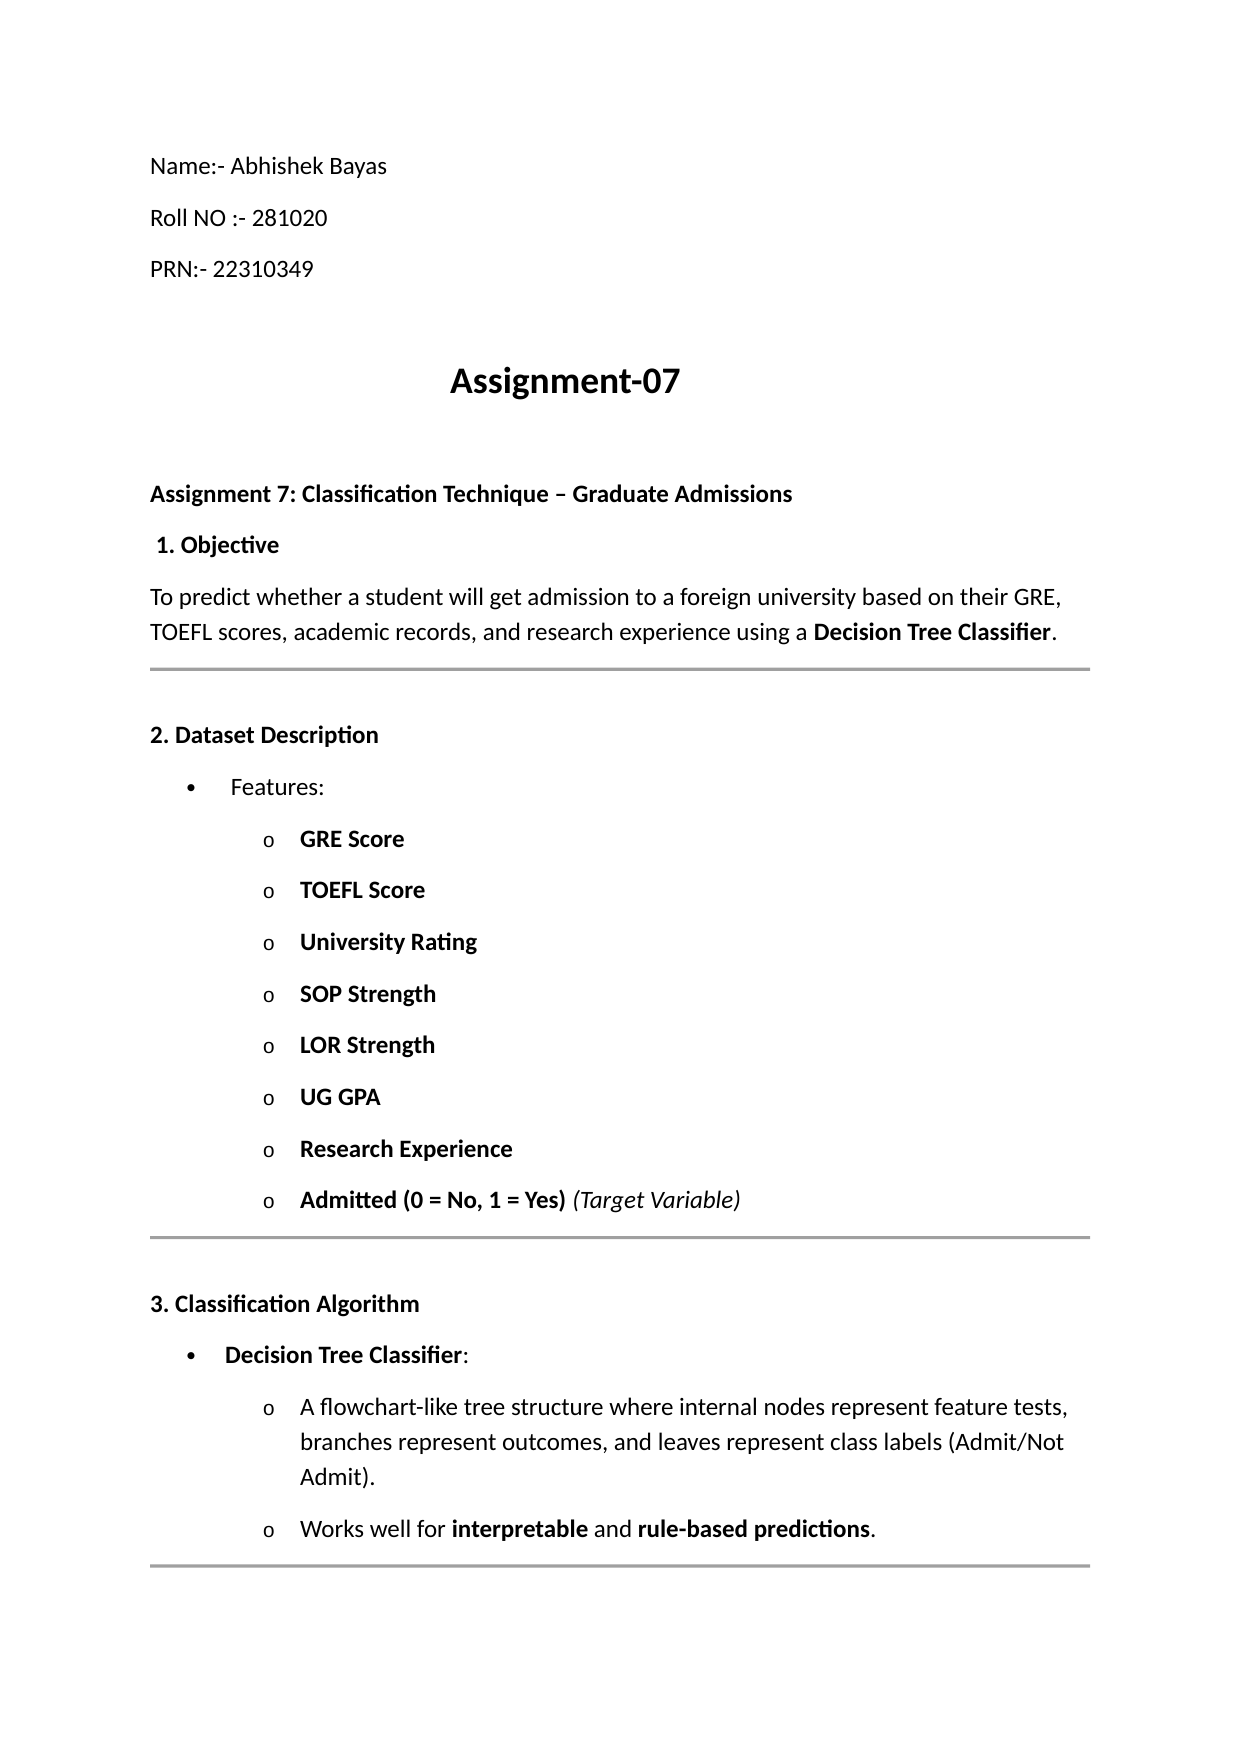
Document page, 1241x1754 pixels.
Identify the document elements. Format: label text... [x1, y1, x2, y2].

text 1. Objective [150, 529, 1090, 560]
list Features: [187, 771, 1090, 802]
list LOR Strength [262, 1029, 1090, 1060]
text Assignment 7: Classification Technique – Graduate Admissions [150, 478, 1090, 508]
list Admitted (0 = No, 1 = Yes) (Target Variable) [262, 1184, 1090, 1215]
list University Rating [262, 926, 1090, 957]
list Decision Tree Classifier: [187, 1339, 1090, 1370]
list A flowchart-like tree structure where internal nodes represent feature tests, branches represent outcomes, and leaves represent class labels (Admit/Not Admit). [262, 1391, 1090, 1492]
text 3. Classification Algorithm [150, 1288, 1090, 1318]
text Roll NO :- 281020 [150, 202, 1090, 232]
list TOEFL Score [262, 874, 1090, 905]
text 2. Dataset Description [150, 719, 1090, 750]
list UG GPA [262, 1081, 1090, 1112]
list GRE Score [262, 823, 1090, 853]
text Assignment-07 [150, 357, 1090, 402]
text PRN:- 22310349 [150, 253, 1090, 284]
list SOP Strength [262, 978, 1090, 1008]
text Name:- Abhishek Bayas [150, 150, 1090, 181]
text To predict whether a student will get admission to a foreign university based on their GRE, TOEFL scores, academic records, and research experience using a Decision Tree Classifier. [150, 581, 1090, 647]
list Research Experience [262, 1133, 1090, 1163]
list Works well for interpretable and rule-based predictions. [262, 1513, 1090, 1543]
